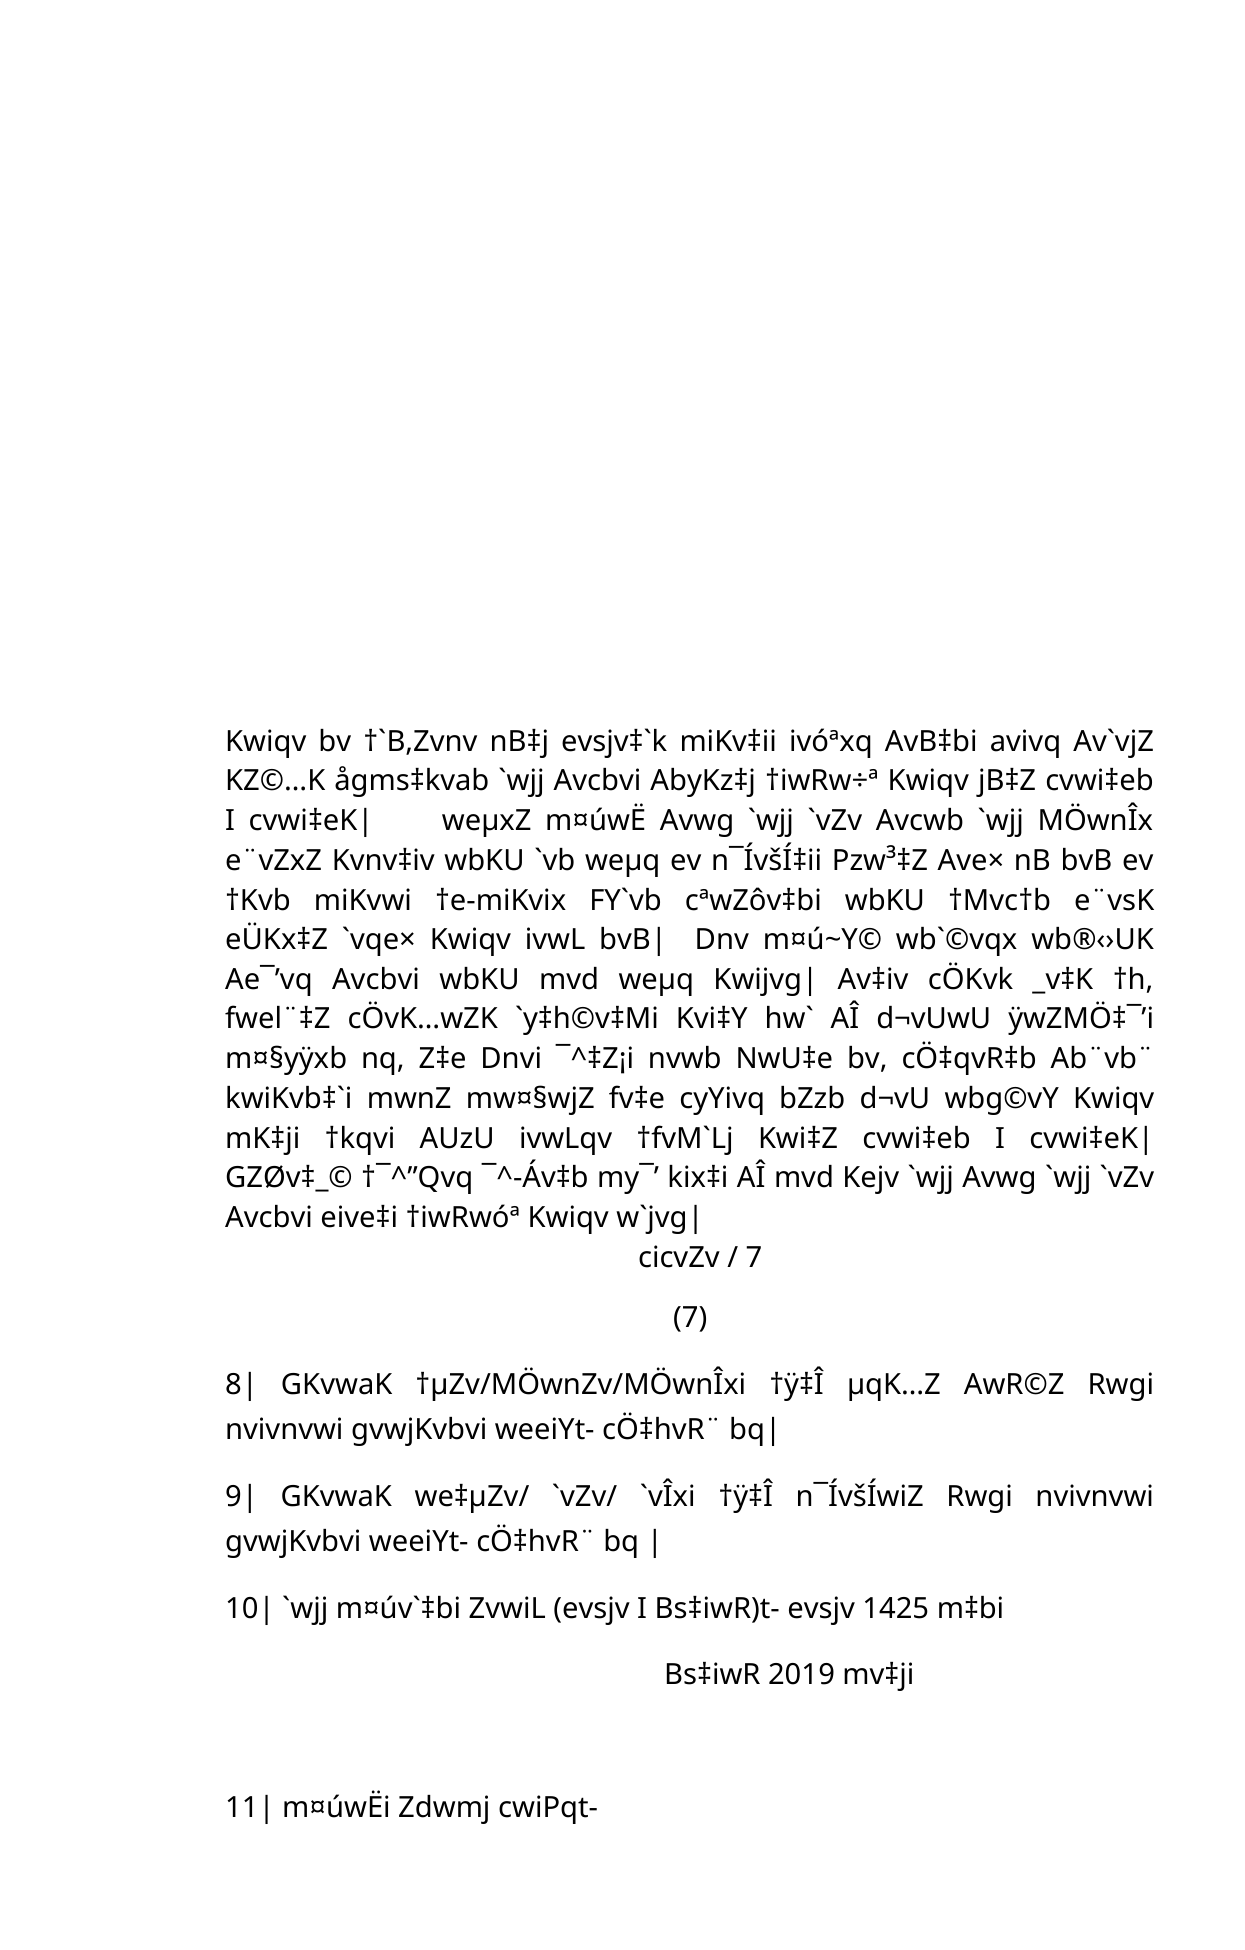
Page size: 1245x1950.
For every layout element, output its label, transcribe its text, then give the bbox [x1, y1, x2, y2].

text 11| m¤úwËi Zdwmj cwiPqt- [225, 1786, 1155, 1826]
text 10| `wjj m¤úv`‡bi ZvwiL (evsjv I Bs‡iwR)t- evsjv 1425 m‡bi [225, 1587, 1155, 1627]
text Bs‡iwR 2019 mv‡ji [225, 1653, 1155, 1693]
text 9| GKvwaK we‡µZv/ `vZv/ `vÎxi †ÿ‡Î n¯ÍvšÍwiZ Rwgi nvivnvwi gvwjKvbvi weeiYt- cÖ‡hvR¨ bq | [225, 1475, 1155, 1560]
text 8| GKvwaK †µZv/MÖwnZv/MÖwnÎxi †ÿ‡Î µqK…Z AwR©Z Rwgi nvivnvwi gvwjKvbvi weeiYt- cÖ‡hvR¨ bq| [225, 1363, 1155, 1448]
text (7) [225, 1296, 1155, 1336]
text cÖKvk _v‡K †h, AÎ `wj‡ji gymvweav gvwjKvbv UvB‡Uj cÖ‡kœ ev Zdwmj fv‡M †gŠRv `vM LwZqvb wewµZ Rwgi cwigv‡Y †Kvb fzjÎæwU cÖKvk cvq Zvnv nB‡j AÎ `wjj wKQz‡ZB evwZj nB‡e bv| eis Avcwb `wjj MÖwnZvi Zje gvwdK mswkøó Awd‡m nvwRi nBqv fy‡ji ï× cwiPq w`qv GKwU åg ms‡kvab `wjj Avcbvi eive‡i ‡iwRóªx Kwiqv w`e I w`‡Z AvBbZt eva¨ _vwKjvg| Avi hw` wewfbœ Ahynv‡Z Uvjevnvbv Kwiqv bv †`B,Zvnv nB‡j evsjv‡`k miKv‡ii ivóªxq AvB‡bi avivq Av`vjZ KZ©…K ågms‡kvab `wjj Avcbvi AbyKz‡j †iwRw÷ª Kwiqv jB‡Z cvwi‡eb I cvwi‡eK| weµxZ m¤úwË Avwg `wjj `vZv Avcwb `wjj MÖwnÎx e¨vZxZ Kvnv‡iv wbKU `vb weµq ev n¯ÍvšÍ‡ii Pzw³‡Z Ave× nB bvB ev †Kvb miKvwi †e-miKvix FY`vb cªwZôv‡bi wbKU †Mvc†b e¨vsK eÜKx‡Z `vqe× Kwiqv ivwL bvB| Dnv m¤ú~Y© wb`©vqx wb®‹›UK Ae¯’vq Avcbvi wbKU mvd weµq Kwijvg| Av‡iv cÖKvk _v‡K †h, fwel¨‡Z cÖvK…wZK `y‡h©v‡Mi Kvi‡Y hw` AÎ d¬vUwU ÿwZMÖ‡¯’i m¤§yÿxb nq, Z‡e Dnvi ¯^‡Z¡i nvwb NwU‡e bv, cÖ‡qvR‡b Ab¨vb¨ kwiKvb‡`i mwnZ mw¤§wjZ fv‡e cyYivq bZzb d¬vU wbg©vY Kwiqv mK‡ji †kqvi AUzU ivwLqv †fvM`Lj Kwi‡Z cvwi‡eb I cvwi‡eK| GZØv‡_© †¯^”Qvq ¯^-Áv‡b my¯’ kix‡i AÎ mvd Kejv `wjj Avwg `wjj `vZv Avcbvi eive‡i †iwRwóª Kwiqv w`jvg| cicvZv / 7 [225, 720, 1155, 1276]
